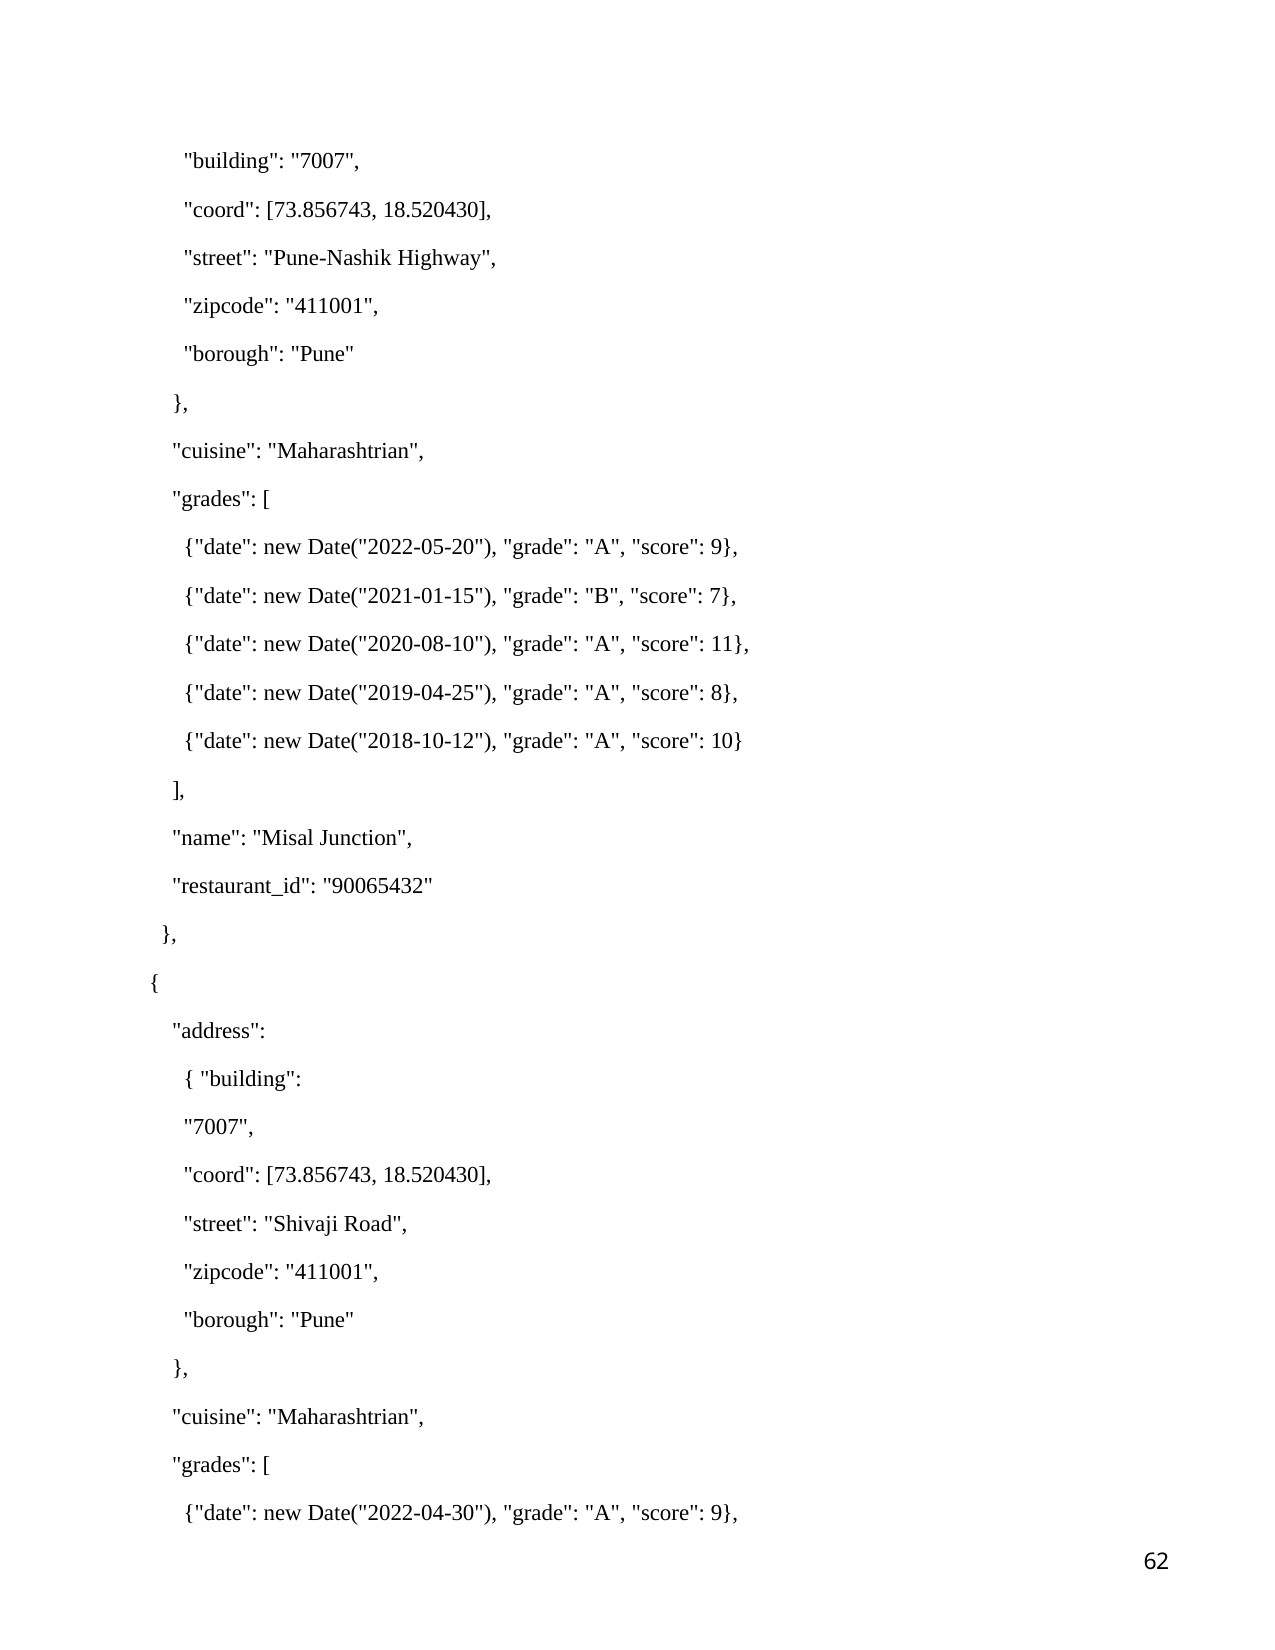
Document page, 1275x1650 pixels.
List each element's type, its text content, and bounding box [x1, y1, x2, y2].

text }, [160, 920, 1237, 947]
text {"date": new Date("2022-05-20"), "grade": "A", "score": 9}, [183, 534, 1237, 560]
text { [149, 969, 1237, 995]
text {"date": new Date("2021-01-15"), "grade": "B", "score": 7}, [183, 582, 1237, 608]
text "street": "Shivaji Road", "zipcode": "411001", [183, 1210, 469, 1284]
text "coord": [73.856743, 18.520430], [183, 1161, 1237, 1188]
text "street": "Pune-Nashik Highway", "zipcode": "411001", [183, 244, 499, 319]
text ], [172, 776, 1237, 802]
text "cuisine": "Maharashtrian", "grades": [ [172, 1403, 425, 1477]
text {"date": new Date("2019-04-25"), "grade": "A", "score": 8}, [183, 679, 1237, 705]
text "borough": "Pune" [183, 341, 1237, 367]
text "coord": [73.856743, 18.520430], [183, 196, 1237, 222]
text "cuisine": "Maharashtrian", "grades": [ [172, 437, 425, 512]
text "name": "Misal Junction", "restaurant_id": "90065432" [172, 824, 433, 898]
text }, [172, 389, 1237, 415]
text "address": { "building": "7007", [172, 1017, 361, 1140]
text "building": "7007", [183, 147, 1237, 174]
text {"date": new Date("2018-10-12"), "grade": "A", "score": 10} [183, 727, 1237, 753]
text "borough": "Pune" [183, 1306, 1237, 1332]
text {"date": new Date("2022-04-30"), "grade": "A", "score": 9}, [183, 1499, 1237, 1525]
text {"date": new Date("2020-08-10"), "grade": "A", "score": 11}, [183, 630, 1237, 657]
text }, [172, 1354, 1237, 1381]
